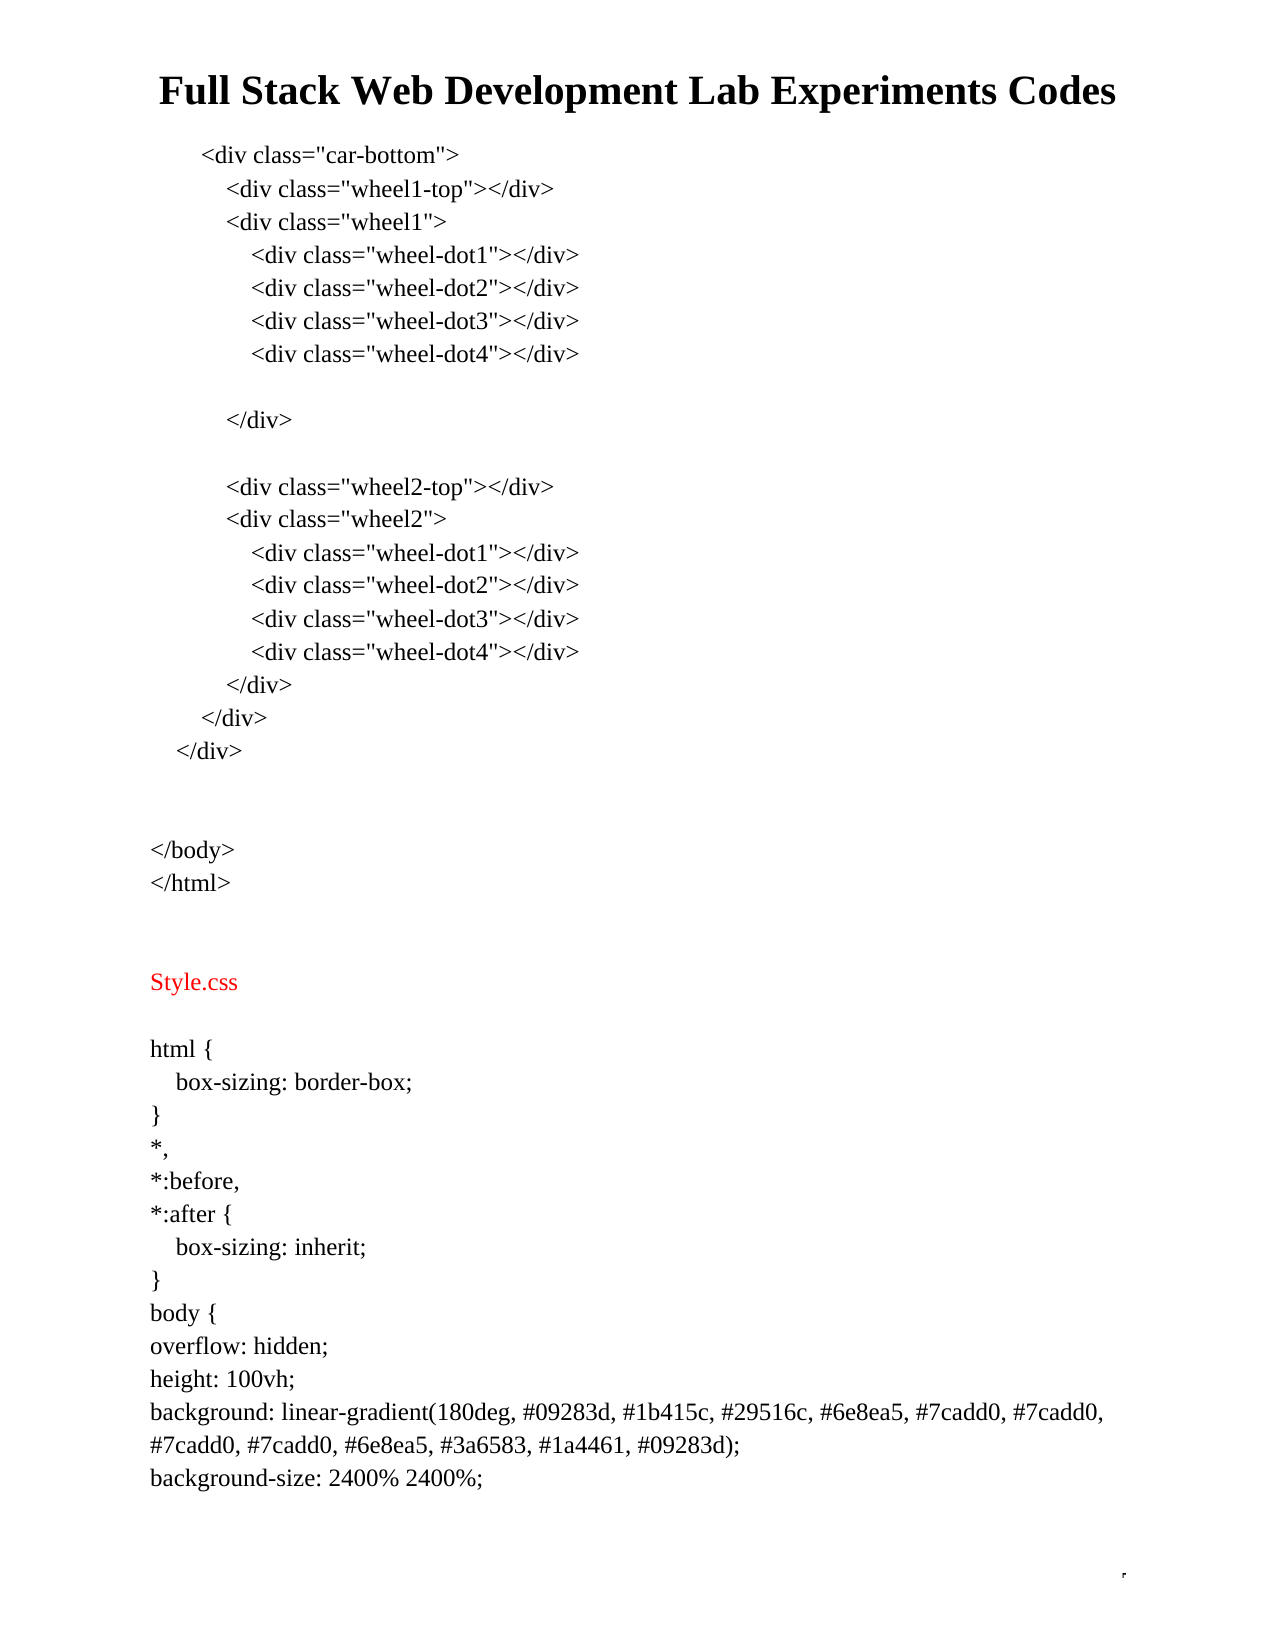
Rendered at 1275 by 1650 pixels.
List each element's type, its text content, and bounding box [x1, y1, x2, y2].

text <div class="wheel-dot2"></div> [251, 571, 1227, 599]
text <div class="wheel2-top"></div> [226, 472, 1227, 500]
text } [150, 1100, 1227, 1129]
text box-sizing: border-box; [176, 1067, 1227, 1096]
text <div class="wheel-dot4"></div> [251, 637, 1227, 665]
text } [150, 1265, 1227, 1294]
text overflow: hidden; height: 100vh; [150, 1331, 331, 1393]
text <div class="wheel-dot4"></div> [251, 339, 1227, 368]
text <div class="wheel-dot3"></div> [251, 604, 1227, 632]
text background-size: 2400% 2400%; [150, 1463, 1227, 1492]
text <div class="car-bottom"> [201, 141, 1227, 169]
text </div> [201, 703, 1227, 731]
text *, [150, 1133, 1227, 1162]
text *:after { [150, 1199, 1227, 1228]
text <div class="wheel-dot1"></div> [251, 538, 1227, 566]
text </body> [150, 835, 1227, 864]
text </html> [150, 868, 1227, 897]
text *:before, [150, 1166, 1227, 1195]
text <div class="wheel-dot1"></div> [251, 240, 1227, 269]
text <div class="wheel-dot3"></div> [251, 306, 1227, 335]
text <div class="wheel-dot2"></div> [251, 273, 1227, 302]
text background: linear-gradient(180deg, #09283d, #1b415c, #29516c, #6e8ea5, #7cadd0, #7cadd0, #7cadd0, #7cadd0, #6e8ea5, #3a6583, #1a4461, #09283d); [150, 1397, 1127, 1459]
text </div> [226, 405, 1227, 434]
text </div> [176, 736, 1227, 765]
text </div> [226, 670, 1227, 698]
text body { [150, 1298, 1227, 1327]
text box-sizing: inherit; [176, 1232, 1227, 1261]
text <div class="wheel1-top"></div> [226, 174, 1227, 203]
text <div class="wheel2"> [226, 504, 1227, 533]
text Style.css html { [150, 929, 252, 1063]
text <div class="wheel1"> [226, 207, 1227, 236]
